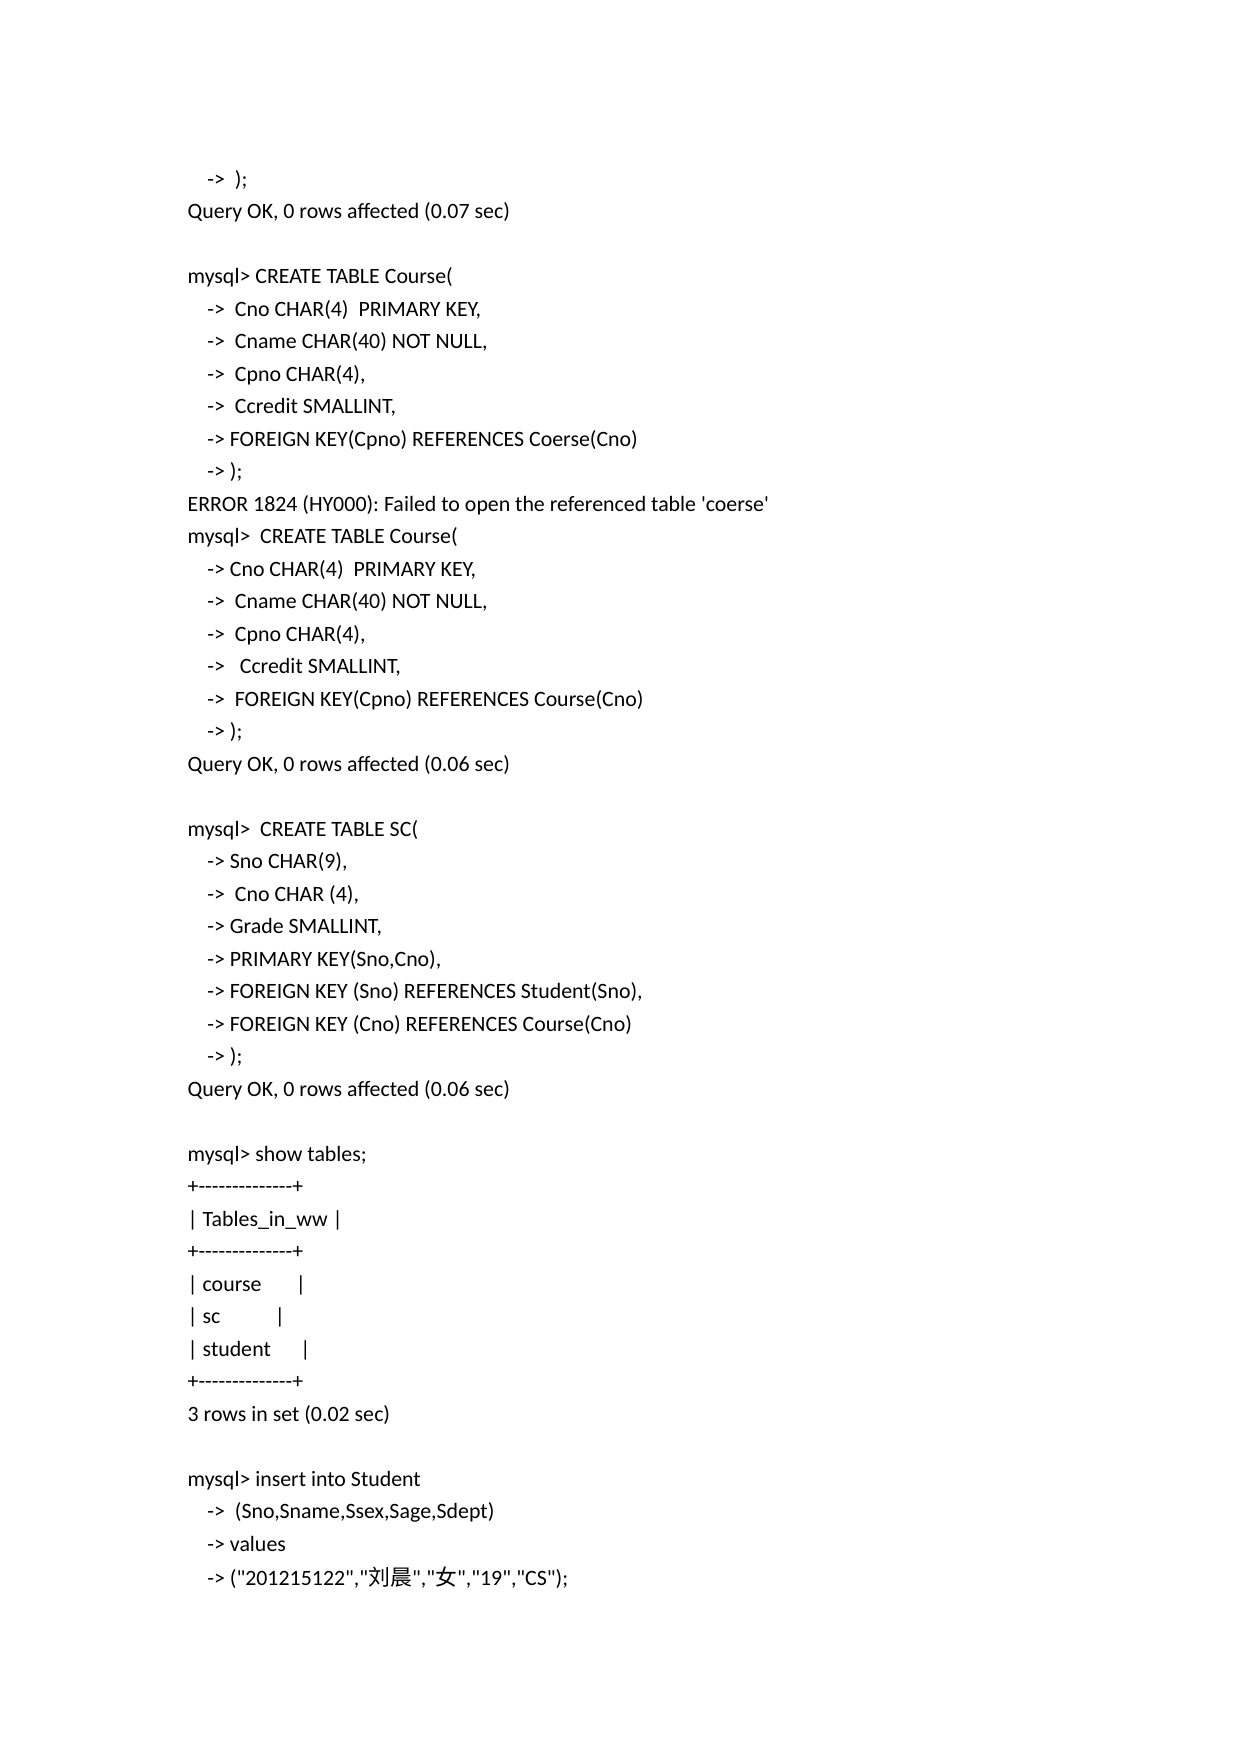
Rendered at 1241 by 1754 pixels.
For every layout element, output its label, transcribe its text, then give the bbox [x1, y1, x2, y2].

text | Tables_in_ww | [187, 1202, 1053, 1234]
text -> FOREIGN KEY (Sno) REFERENCES Student(Sno), [187, 974, 1053, 1007]
text -> Grade SMALLINT, [187, 909, 1053, 942]
text -> Cname CHAR(40) NOT NULL, [187, 324, 1053, 357]
text Query OK, 0 rows affected (0.06 sec) [187, 747, 1053, 779]
text -> PRIMARY KEY(Sno,Cno), [187, 942, 1053, 974]
text +--------------+ [187, 1234, 1053, 1267]
text -> (Sno,Sname,Ssex,Sage,Sdept) [187, 1494, 1053, 1527]
text -> ); [187, 454, 1053, 487]
text -> ); [187, 714, 1053, 747]
text -> ("201215122","刘晨","女","19","CS"); [187, 1559, 1053, 1592]
text -> Cno CHAR(4) PRIMARY KEY, [187, 552, 1053, 584]
text mysql> CREATE TABLE Course( [187, 519, 1053, 552]
text | course | [187, 1267, 1053, 1299]
text -> Cpno CHAR(4), [187, 617, 1053, 649]
text ERROR 1824 (HY000): Failed to open the referenced table 'coerse' [187, 487, 1053, 519]
text Query OK, 0 rows affected (0.07 sec) [187, 194, 1053, 227]
text -> Sno CHAR(9), [187, 844, 1053, 877]
text -> Cname CHAR(40) NOT NULL, [187, 584, 1053, 617]
text -> Cno CHAR(4) PRIMARY KEY, [187, 292, 1053, 324]
text | sc | [187, 1299, 1053, 1332]
text mysql> insert into Student [187, 1462, 1053, 1494]
text mysql> CREATE TABLE SC( [187, 812, 1053, 844]
text mysql> show tables; [187, 1137, 1053, 1169]
text -> Cno CHAR (4), [187, 877, 1053, 909]
text -> values [187, 1527, 1053, 1559]
text -> ); [187, 162, 1053, 194]
text -> Cpno CHAR(4), [187, 357, 1053, 389]
text mysql> CREATE TABLE Course( [187, 259, 1053, 292]
text +--------------+ [187, 1364, 1053, 1397]
text Query OK, 0 rows affected (0.06 sec) [187, 1072, 1053, 1104]
text -> Ccredit SMALLINT, [187, 649, 1053, 682]
text +--------------+ [187, 1169, 1053, 1202]
text -> FOREIGN KEY (Cno) REFERENCES Course(Cno) [187, 1007, 1053, 1039]
text -> Ccredit SMALLINT, [187, 389, 1053, 422]
text -> FOREIGN KEY(Cpno) REFERENCES Coerse(Cno) [187, 422, 1053, 454]
text -> FOREIGN KEY(Cpno) REFERENCES Course(Cno) [187, 682, 1053, 714]
text 3 rows in set (0.02 sec) [187, 1397, 1053, 1429]
text -> ); [187, 1039, 1053, 1072]
text | student | [187, 1332, 1053, 1364]
